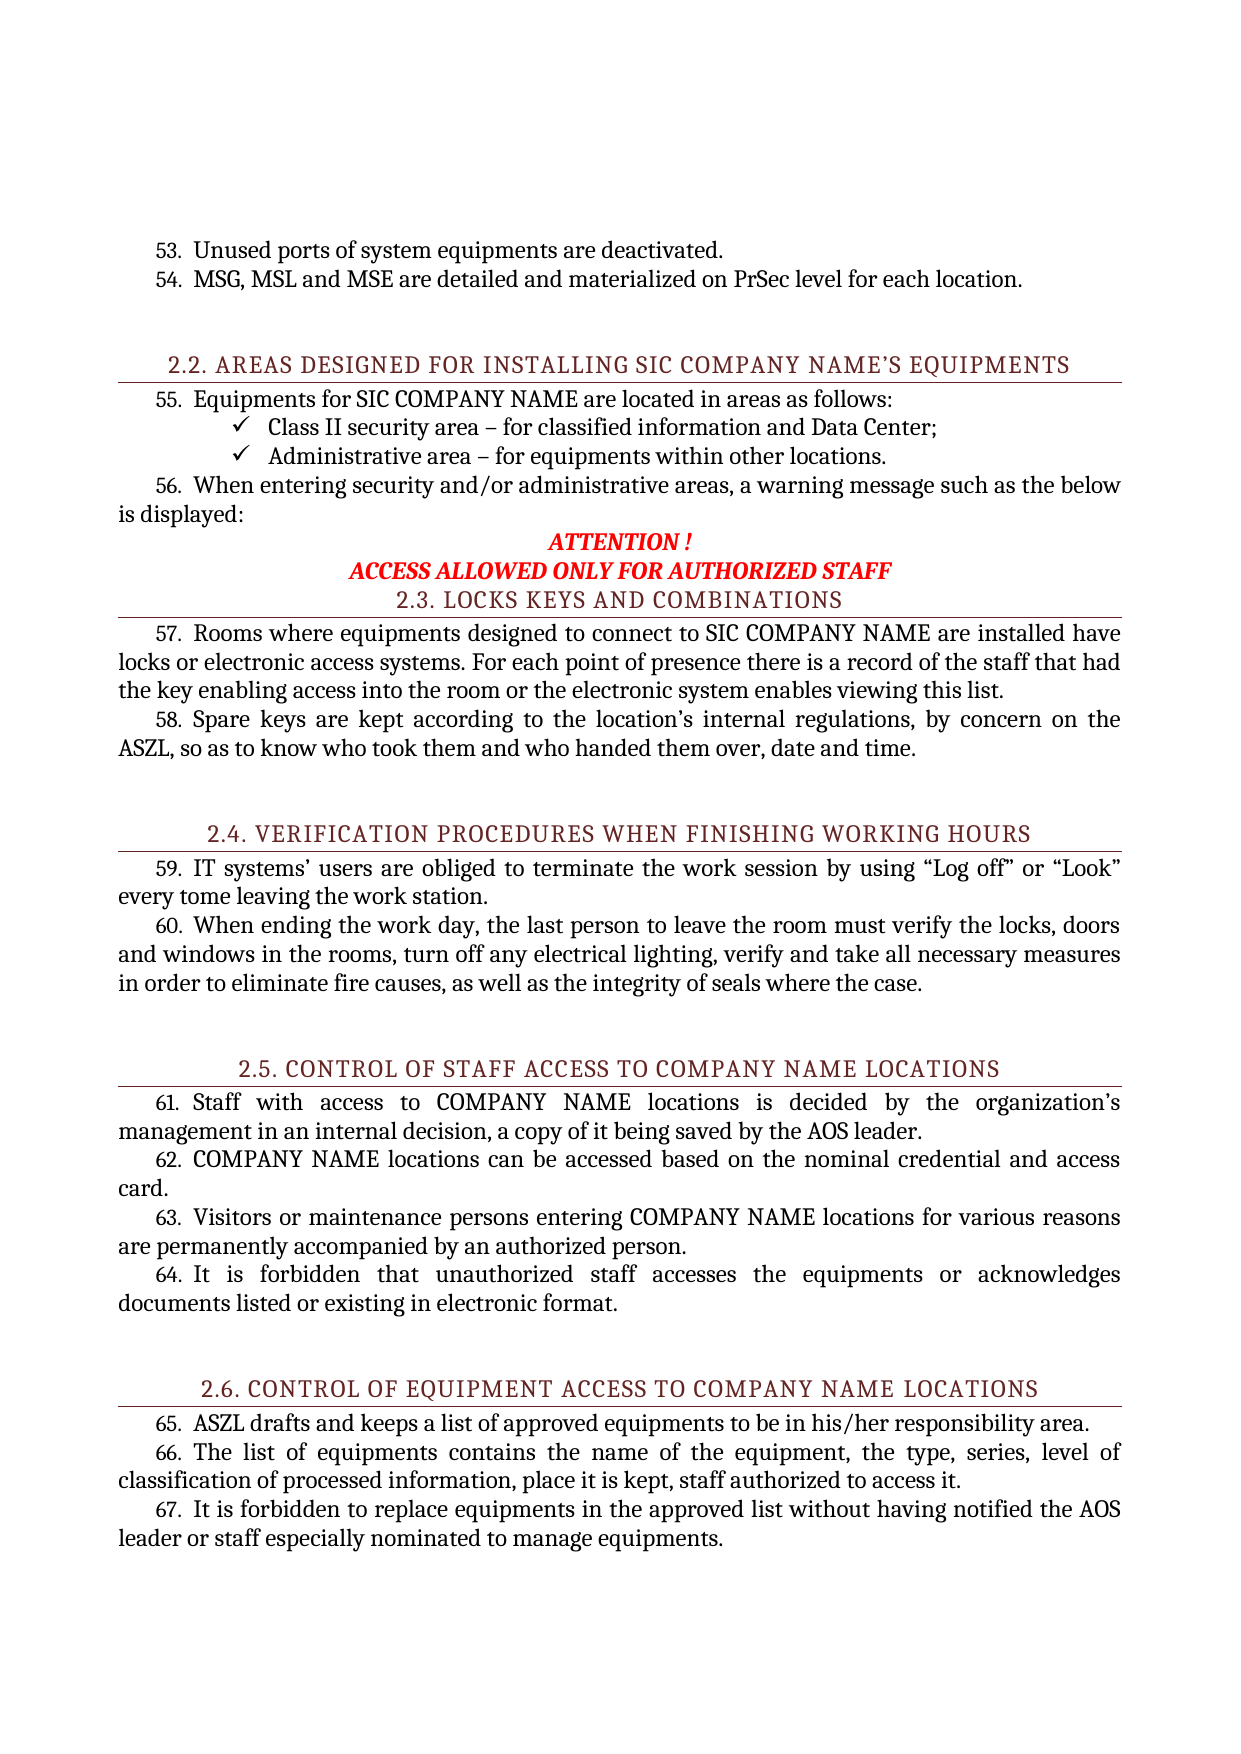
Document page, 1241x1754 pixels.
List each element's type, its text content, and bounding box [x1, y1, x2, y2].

list COMPANY NAME locations can be accessed based on the nominal credential and access card. [118, 1145, 1122, 1203]
text ACCESS ALLOWED ONLY FOR AUTHORIZED STAFF [118, 557, 1122, 586]
list Rooms where equipments designed to connect to SIC COMPANY NAME are installed have locks or electronic access systems. For each point of presence there is a record of the staff that had the key enabling access into the room or the electronic system enables viewing this list. [118, 619, 1122, 705]
subtitle 2.4. Verification procedures when finishing working hours [118, 820, 1122, 851]
list MSG, MSL and MSE are detailed and materialized on PrSec level for each location. [118, 265, 1122, 294]
list ASZL drafts and keeps a list of approved equipments to be in his/her responsibility area. [118, 1409, 1122, 1437]
subtitle 2.5. Control of staff access to COMPANY NAME locations [118, 1055, 1122, 1086]
list When entering security and/or administrative areas, a warning message such as the below is displayed: [118, 471, 1122, 528]
list Class II security area – for classified information and Data Center; [231, 413, 1122, 442]
list It is forbidden that unauthorized staff accesses the equipments or acknowledges documents listed or existing in electronic format. [118, 1260, 1122, 1318]
list When ending the work day, the last person to leave the room must verify the locks, doors and windows in the rooms, turn off any electrical lighting, verify and take all necessary measures in order to eliminate fire causes, as well as the integrity of seals where the case. [118, 911, 1122, 997]
subtitle 2.6. Control of equipment access to COMPANY NAME locations [118, 1375, 1122, 1406]
list IT systems’ users are obliged to terminate the work session by using “Log off” or “Look” every tome leaving the work station. [118, 853, 1122, 911]
list It is forbidden to replace equipments in the approved list without having notified the AOS leader or staff especially nominated to manage equipments. [118, 1495, 1122, 1552]
list The list of equipments contains the name of the equipment, the type, series, level of classification of processed information, place it is kept, staff authorized to access it. [118, 1437, 1122, 1495]
list Visitors or maintenance persons entering COMPANY NAME locations for various reasons are permanently accompanied by an authorized person. [118, 1203, 1122, 1260]
list Administrative area – for equipments within other locations. [231, 442, 1122, 471]
list Staff with access to COMPANY NAME locations is decided by the organization’s management in an internal decision, a copy of it being saved by the AOS leader. [118, 1088, 1122, 1145]
list Unused ports of system equipments are deactivated. [118, 236, 1122, 265]
list Equipments for SIC COMPANY NAME are located in areas as follows: [156, 384, 1122, 413]
list Spare keys are kept according to the location’s internal regulations, by concern on the ASZL, so as to know who took them and who handed them over, date and time. [118, 705, 1122, 763]
subtitle 2.3. Locks keys and combinations [118, 586, 1122, 617]
text ATTENTION ! [118, 528, 1122, 557]
subtitle 2.2. Areas designed for installing SIC COMPANY NAME’s equipments [118, 351, 1122, 382]
